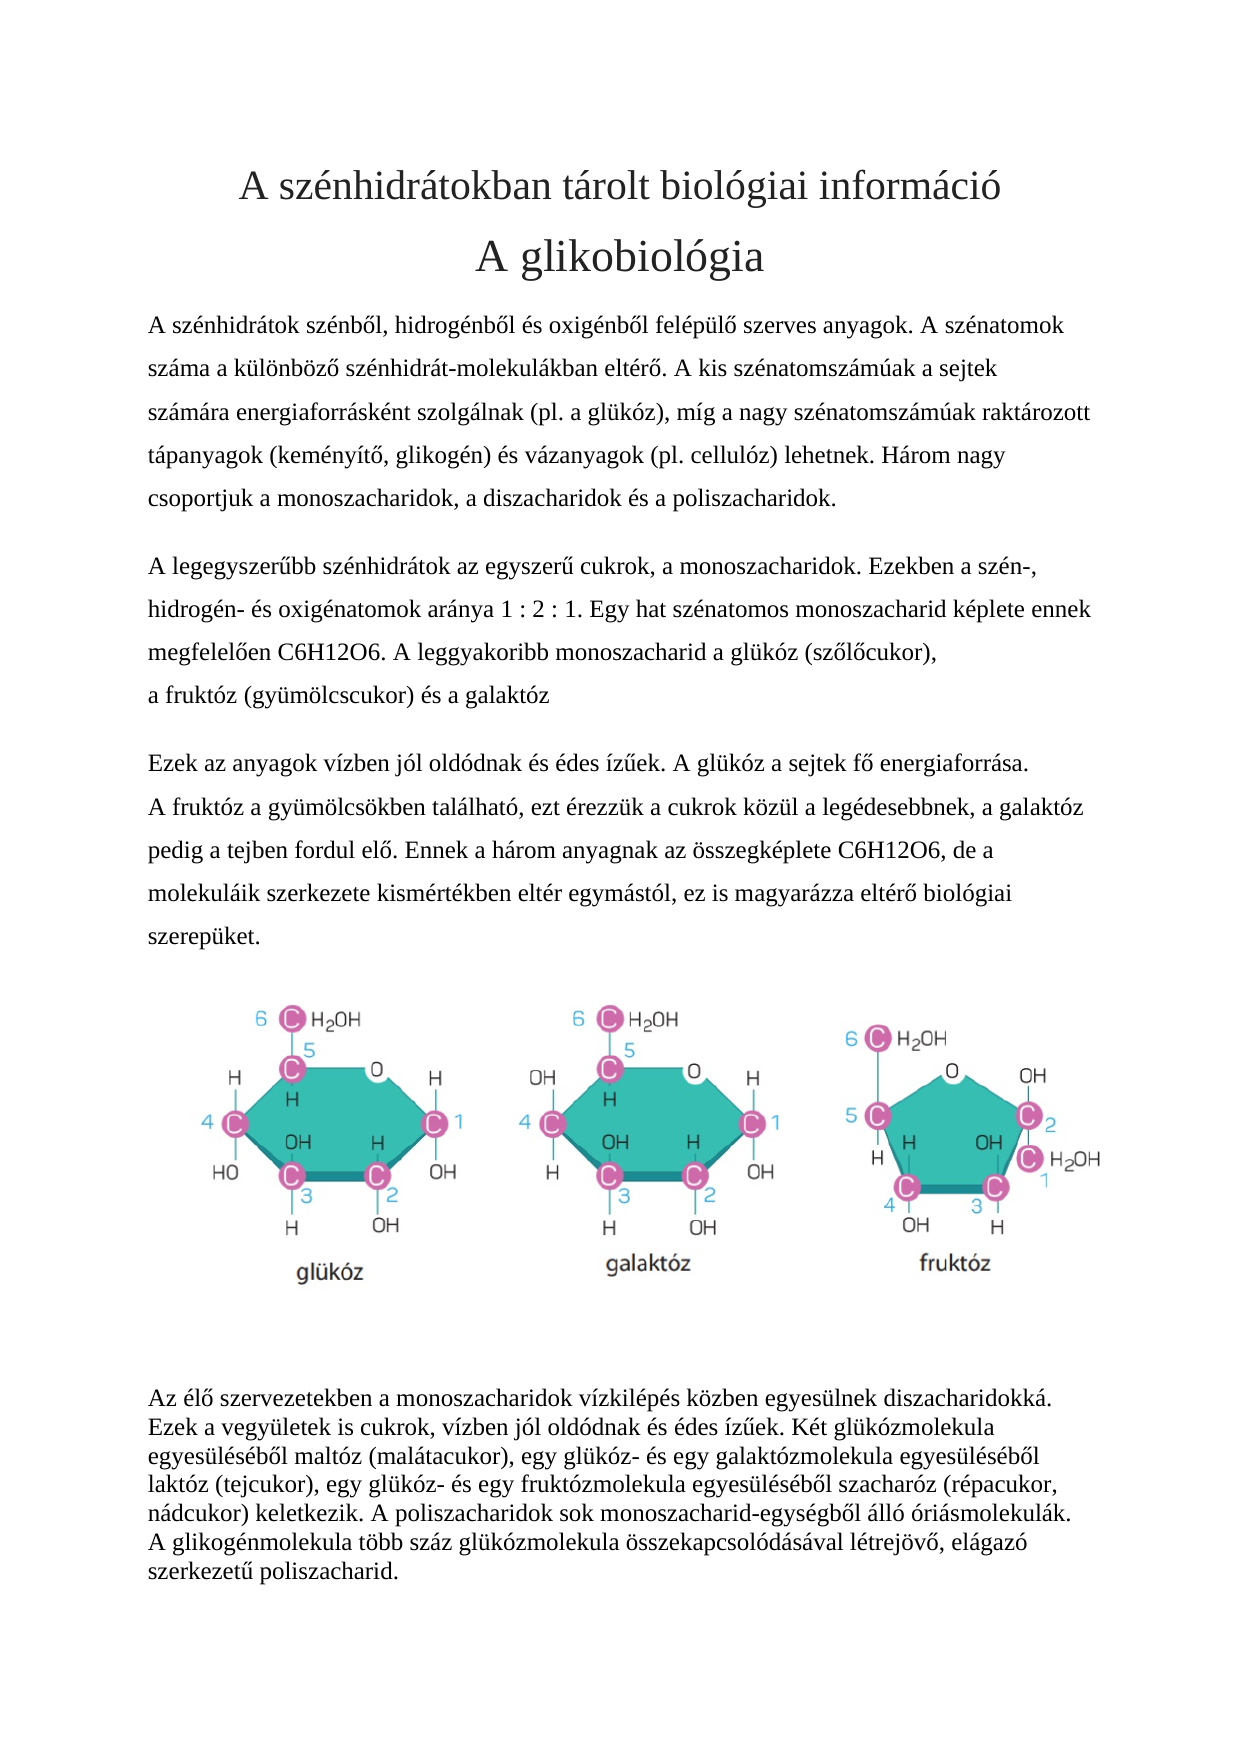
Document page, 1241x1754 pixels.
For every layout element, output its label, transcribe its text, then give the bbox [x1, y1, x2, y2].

text A legegyszerűbb szénhidrátok az egyszerű cukrok, a monoszacharidok. Ezekben a szén-, hidrogén- és oxigénatomok aránya 1 : 2 : 1. Egy hat szénatomos monoszacharid képlete ennek megfelelően C6H12O6. A leggyakoribb monoszacharid a glükóz (szőlőcukor), a fruktóz (gyümölcscukor) és a galaktóz [148, 551, 1093, 709]
text A szénhidrátokban tárolt biológiai információ [148, 160, 1093, 208]
text A glikobiológia [148, 228, 1093, 281]
text A szénhidrátok szénből, hidrogénből és oxigénből felépülő szerves anyagok. A szénatomok száma a különböző szénhidrát-molekulákban eltérő. A kis szénatomszámúak a sejtek számára energiaforrásként szolgálnak (pl. a glükóz), míg a nagy szénatomszámúak raktározott tápanyagok (keményítő, glikogén) és vázanyagok (pl. cellulóz) lehetnek. Három nagy csoportjuk a monoszacharidok, a diszacharidok és a poliszacharidok. [148, 310, 1093, 512]
text Ezek az anyagok vízben jól oldódnak és édes ízűek. A glükóz a sejtek fő energiaforrása. A fruktóz a gyümölcsökben található, ezt érezzük a cukrok közül a legédesebbnek, a galaktóz pedig a tejben fordul elő. Ennek a három anyagnak az összegképlete C6H12O6, de a molekuláik szerkezete kismértékben eltér egymástól, ez is magyarázza eltérő biológiai szerepüket. [148, 748, 1093, 950]
picture [172, 980, 1118, 1311]
